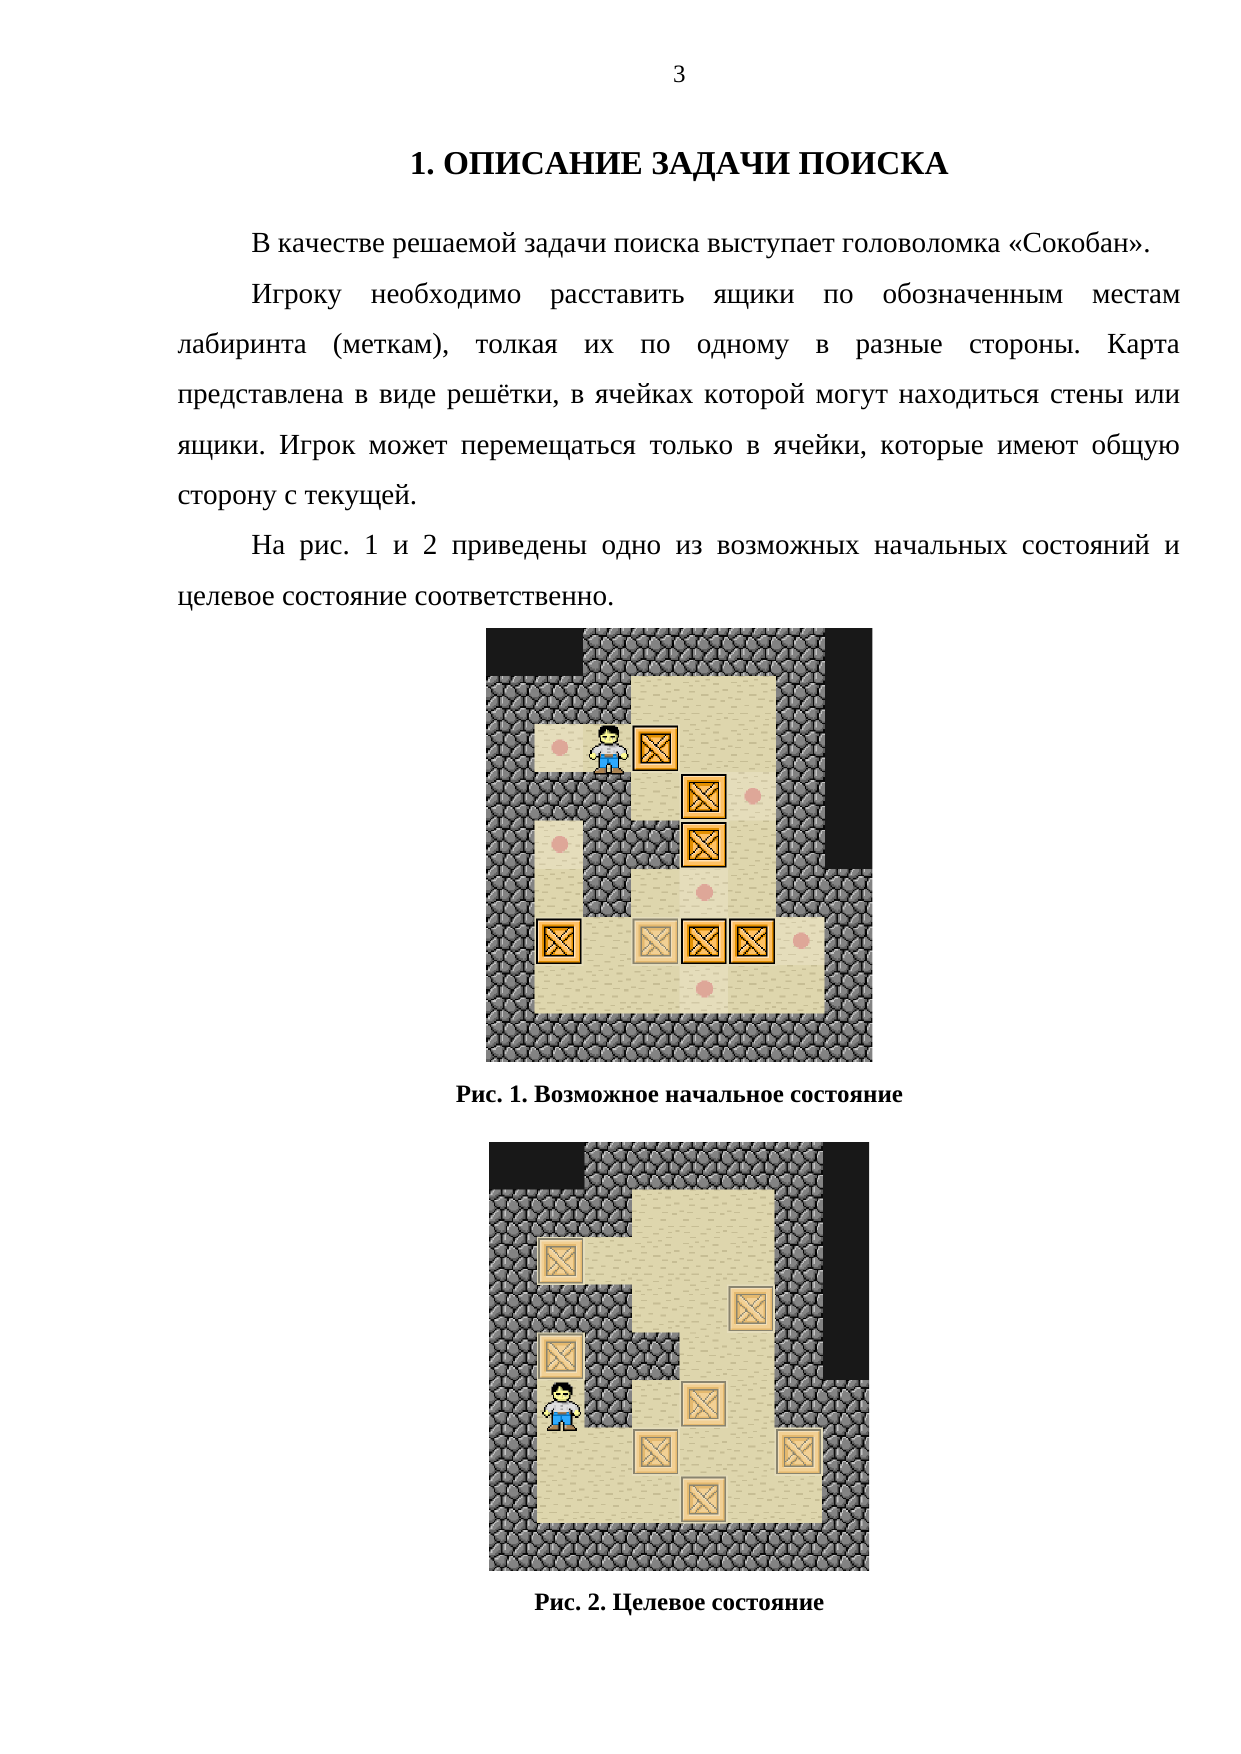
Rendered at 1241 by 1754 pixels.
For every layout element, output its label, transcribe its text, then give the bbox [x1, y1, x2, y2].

picture [486, 628, 873, 1062]
text Рис. 1. Возможное начальное состояние [177, 1079, 1181, 1107]
text Рис. 2. Целевое состояние [177, 1587, 1181, 1616]
text Игроку необходимо расставить ящики по обозначенным местам лабиринта (меткам), толкая их по одному в разные стороны. Карта представлена в виде решётки, в ячейках которой могут находиться стены или ящики. Игрок может перемещаться только в ячейки, которые имеют общую сторону с текущей. [177, 276, 1181, 511]
subtitle Описание задачи поиска [177, 143, 1181, 181]
text На рис. 1 и 2 приведены одно из возможных начальных состояний и целевое состояние соответственно. [177, 527, 1181, 611]
text В качестве решаемой задачи поиска выступает головоломка «Сокобан». [177, 226, 1181, 259]
picture [489, 1142, 870, 1571]
